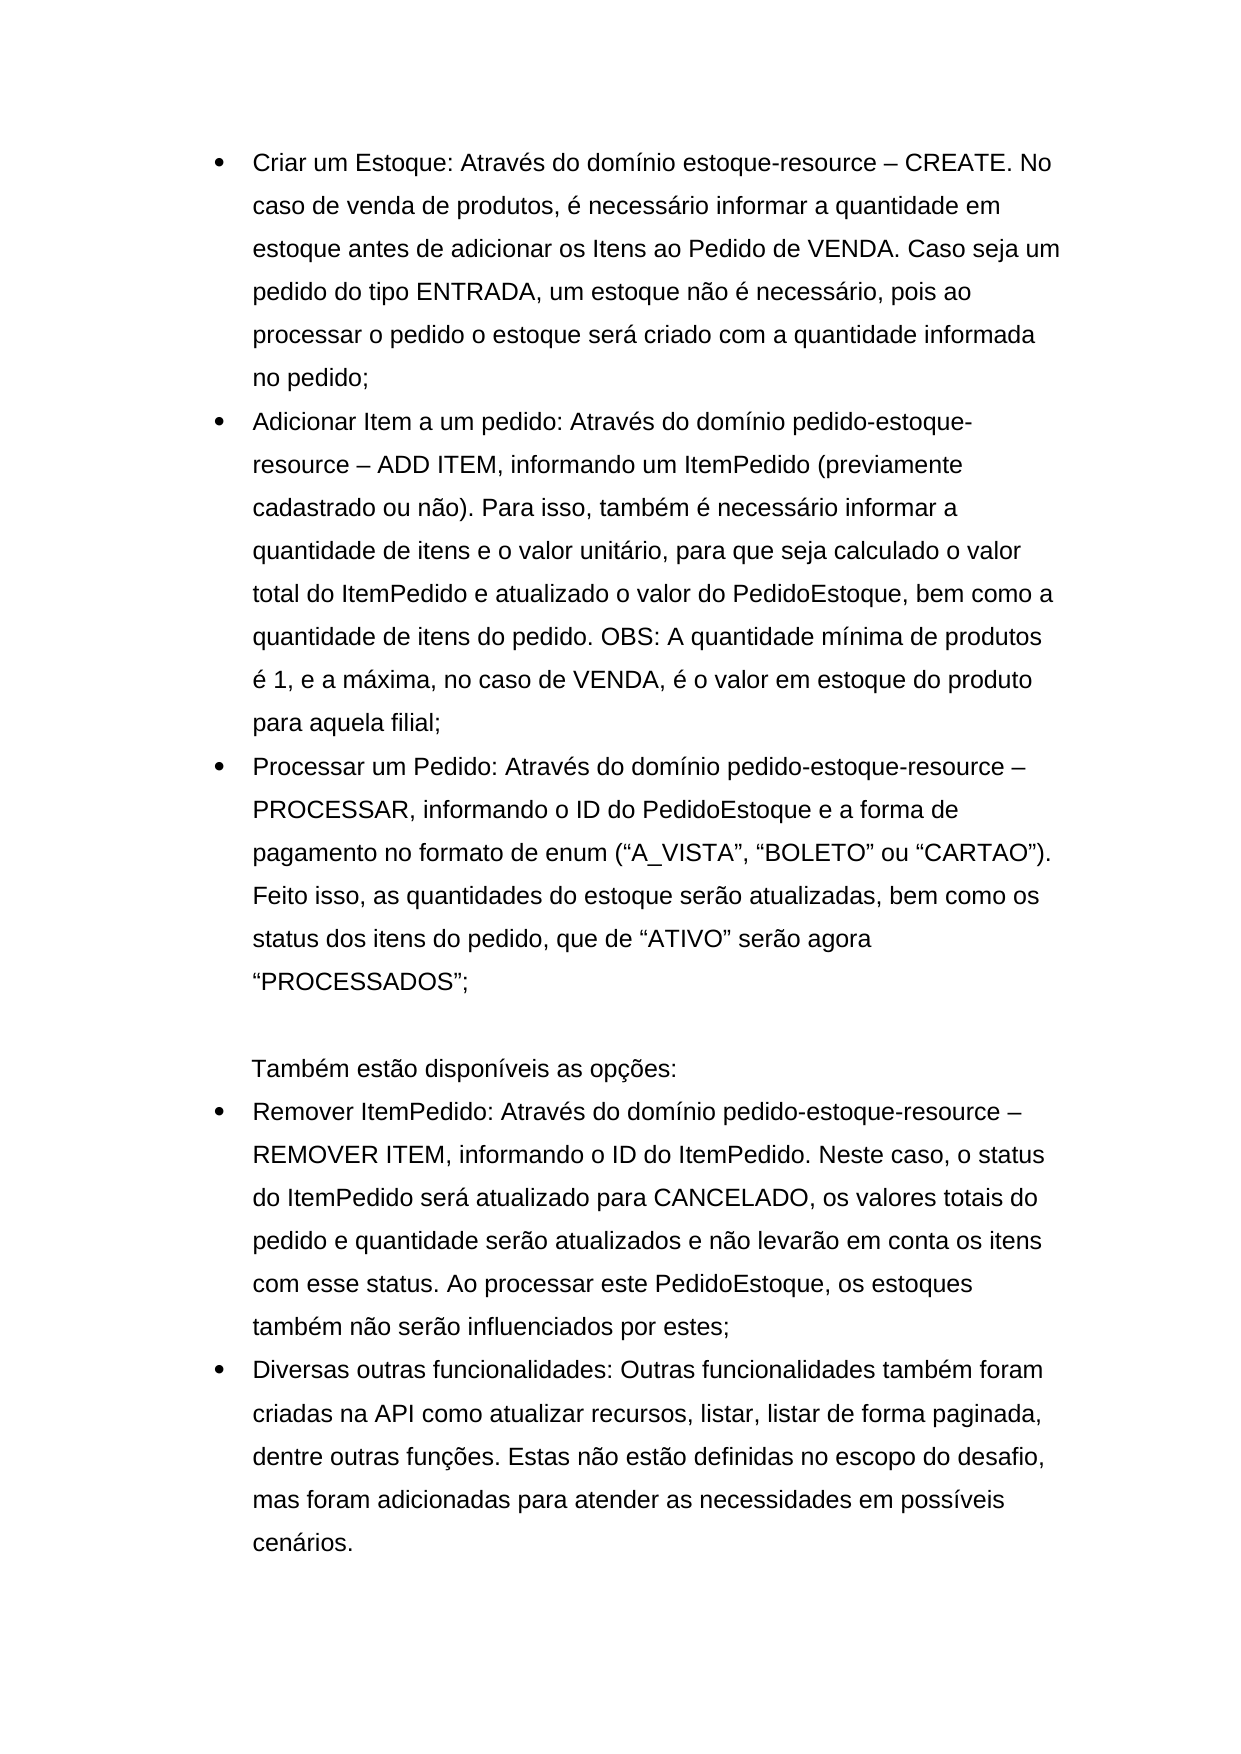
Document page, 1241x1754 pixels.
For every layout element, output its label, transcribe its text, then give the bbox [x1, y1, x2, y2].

list Processar um Pedido: Através do domínio pedido-estoque-resource – PROCESSAR, informando o ID do PedidoEstoque e a forma de pagamento no formato de enum (“A_VISTA”, “BOLETO” ou “CARTAO”). Feito isso, as quantidades do estoque serão atualizadas, bem como os status dos itens do pedido, que de “ATIVO” serão agora “PROCESSADOS”; [215, 752, 1063, 996]
list Remover ItemPedido: Através do domínio pedido-estoque-resource – REMOVER ITEM, informando o ID do ItemPedido. Neste caso, o status do ItemPedido será atualizado para CANCELADO, os valores totais do pedido e quantidade serão atualizados e não levarão em conta os itens com esse status. Ao processar este PedidoEstoque, os estoques também não serão influenciados por estes; [215, 1097, 1063, 1341]
list Diversas outras funcionalidades: Outras funcionalidades também foram criadas na API como atualizar recursos, listar, listar de forma paginada, dentre outras funções. Estas não estão definidas no escopo do desafio, mas foram adicionadas para atender as necessidades em possíveis cenários. [215, 1356, 1063, 1557]
text Também estão disponíveis as opções: [177, 1053, 1063, 1082]
list Criar um Estoque: Através do domínio estoque-resource – CREATE. No caso de venda de produtos, é necessário informar a quantidade em estoque antes de adicionar os Itens ao Pedido de VENDA. Caso seja um pedido do tipo ENTRADA, um estoque não é necessário, pois ao processar o pedido o estoque será criado com a quantidade informada no pedido; [215, 148, 1063, 392]
list Adicionar Item a um pedido: Através do domínio pedido-estoque-resource – ADD ITEM, informando um ItemPedido (previamente cadastrado ou não). Para isso, também é necessário informar a quantidade de itens e o valor unitário, para que seja calculado o valor total do ItemPedido e atualizado o valor do PedidoEstoque, bem como a quantidade de itens do pedido. OBS: A quantidade mínima de produtos é 1, e a máxima, no caso de VENDA, é o valor em estoque do produto para aquela filial; [215, 406, 1063, 737]
